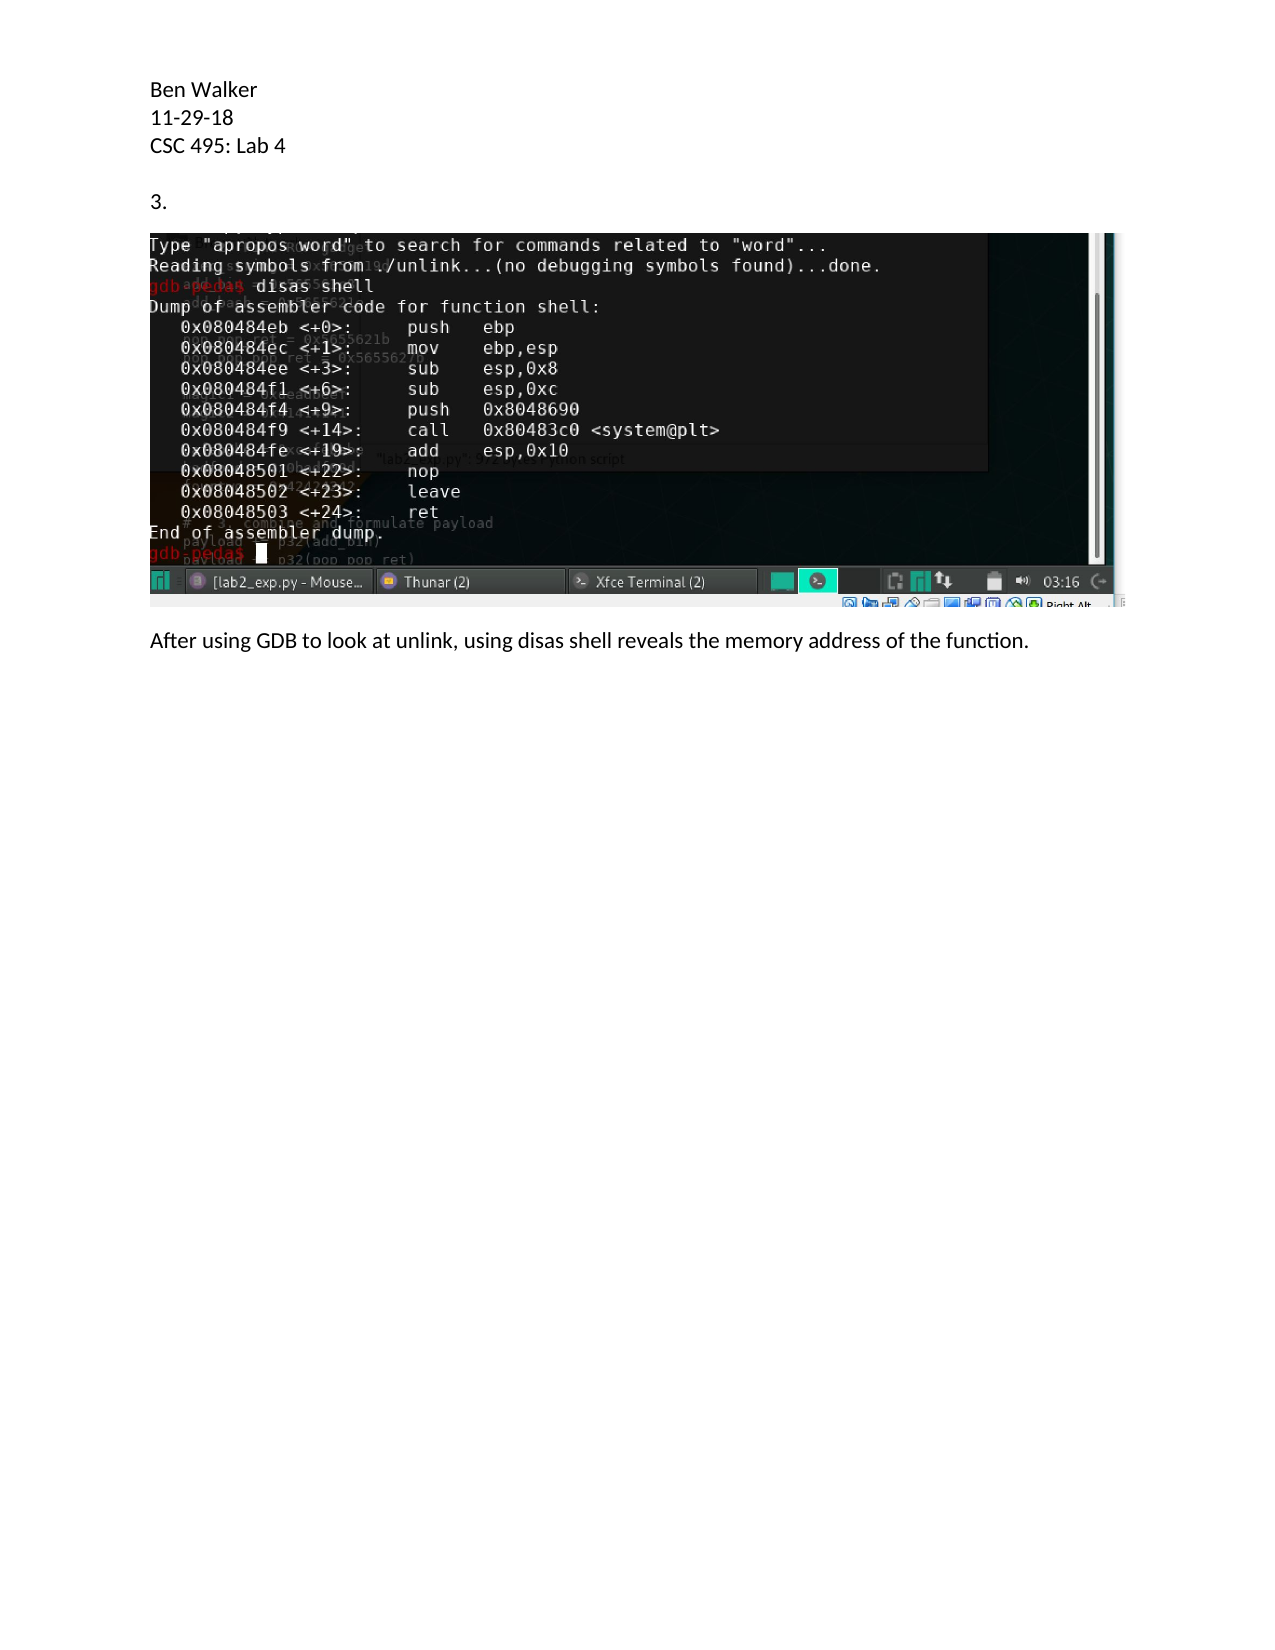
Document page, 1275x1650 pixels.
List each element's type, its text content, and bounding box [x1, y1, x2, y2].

picture [150, 233, 1125, 607]
text 3. [150, 187, 1125, 215]
text After using GDB to look at unlink, using disas shell reveals the memory address of the function. [150, 626, 1125, 654]
